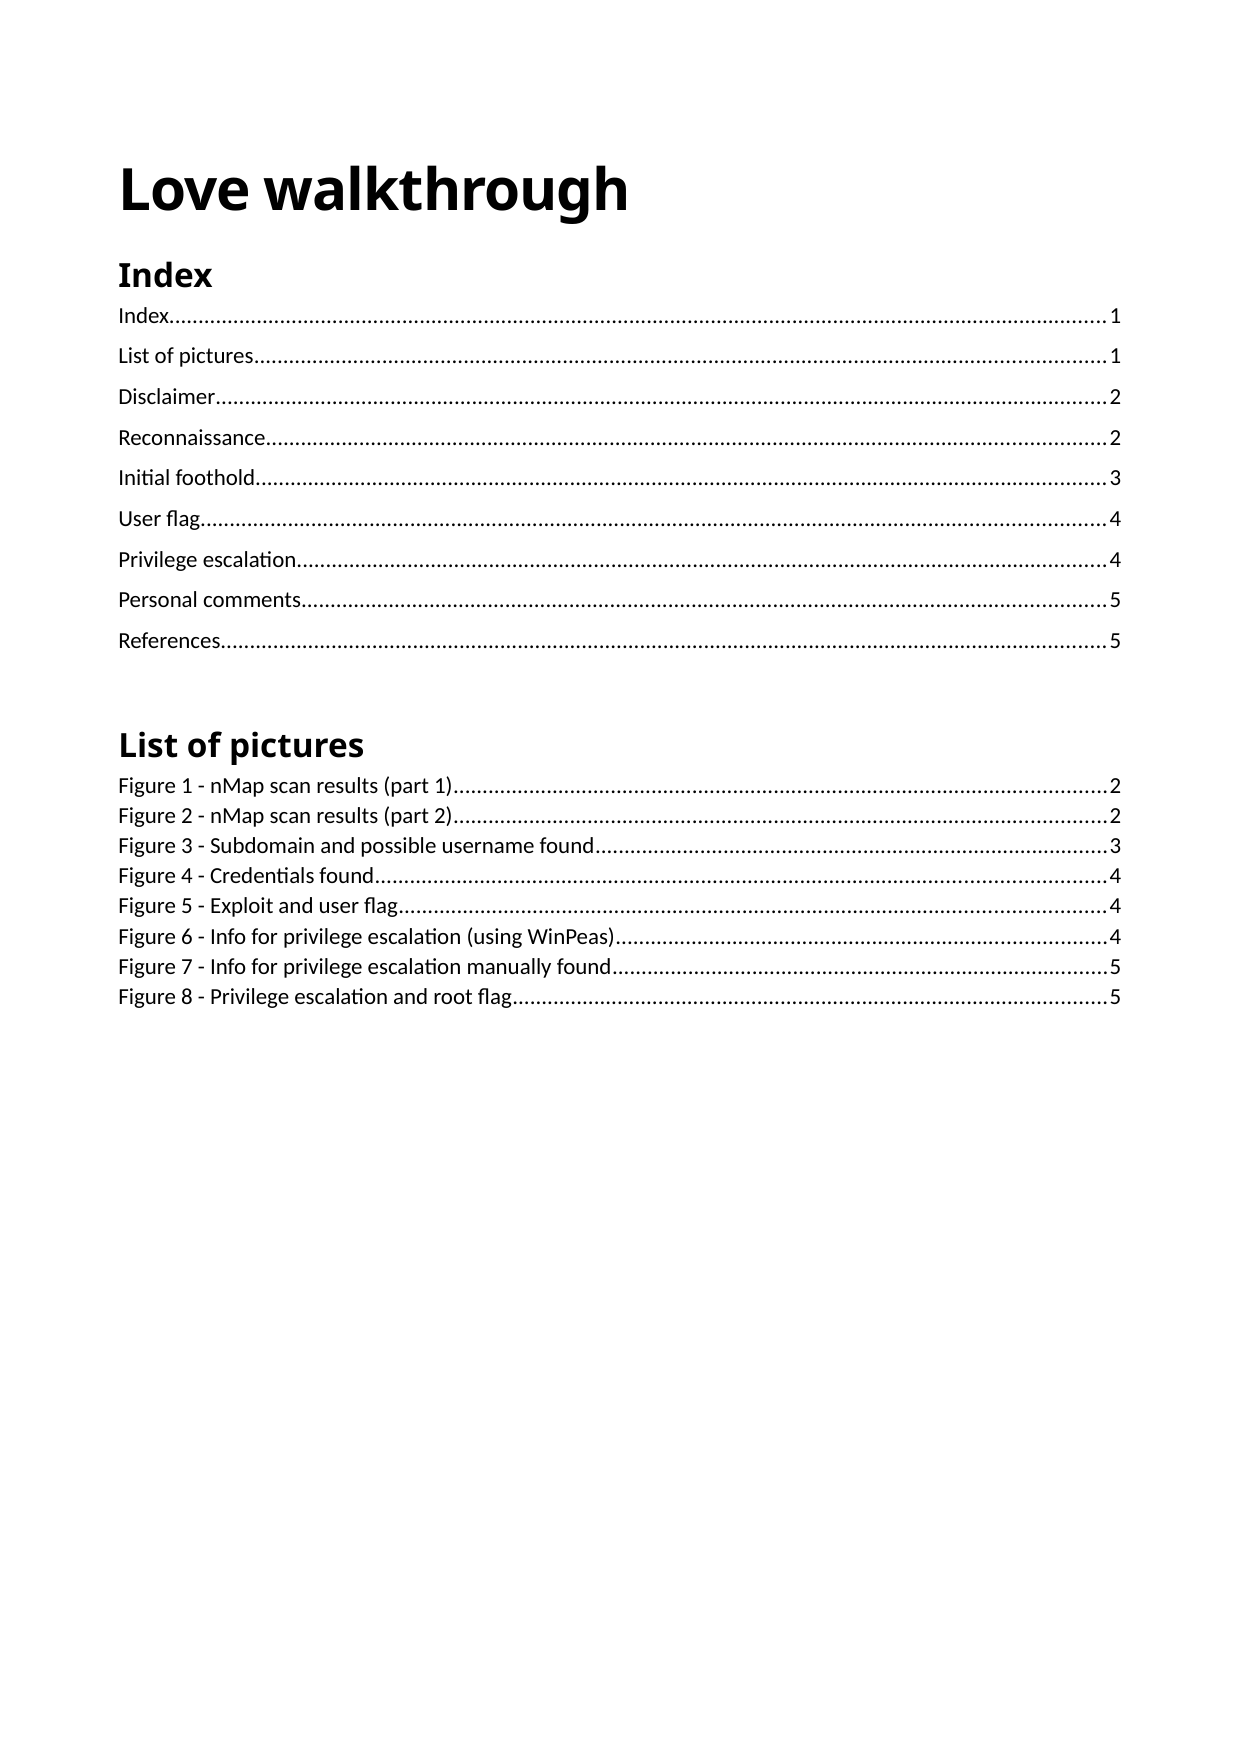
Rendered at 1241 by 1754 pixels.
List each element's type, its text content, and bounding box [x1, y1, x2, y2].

text Figure 4 - Credentials found 4 [118, 861, 1122, 889]
text User flag 4 [118, 504, 1122, 532]
text Initial foothold 3 [118, 463, 1122, 492]
text Reconnaissance 2 [118, 423, 1122, 451]
text Figure 7 - Info for privilege escalation manually found 5 [118, 952, 1122, 980]
text Figure 8 - Privilege escalation and root flag 5 [118, 982, 1122, 1010]
text Disclaimer 2 [118, 382, 1122, 410]
text Figure 6 - Info for privilege escalation (using WinPeas) 4 [118, 922, 1122, 950]
text Figure 3 - Subdomain and possible username found 3 [118, 831, 1122, 859]
subtitle List of pictures [118, 722, 1122, 767]
text List of pictures 1 [118, 342, 1122, 370]
text Personal comments 5 [118, 585, 1122, 613]
text Privilege escalation 4 [118, 545, 1122, 573]
text References 5 [118, 626, 1122, 654]
text Index 1 [118, 301, 1122, 329]
subtitle Index [118, 252, 1122, 297]
text Figure 5 - Exploit and user flag 4 [118, 892, 1122, 920]
title Love walkthrough [118, 148, 1122, 227]
text Figure 1 - nMap scan results (part 1) 2 [118, 771, 1122, 799]
text Figure 2 - nMap scan results (part 2) 2 [118, 801, 1122, 829]
